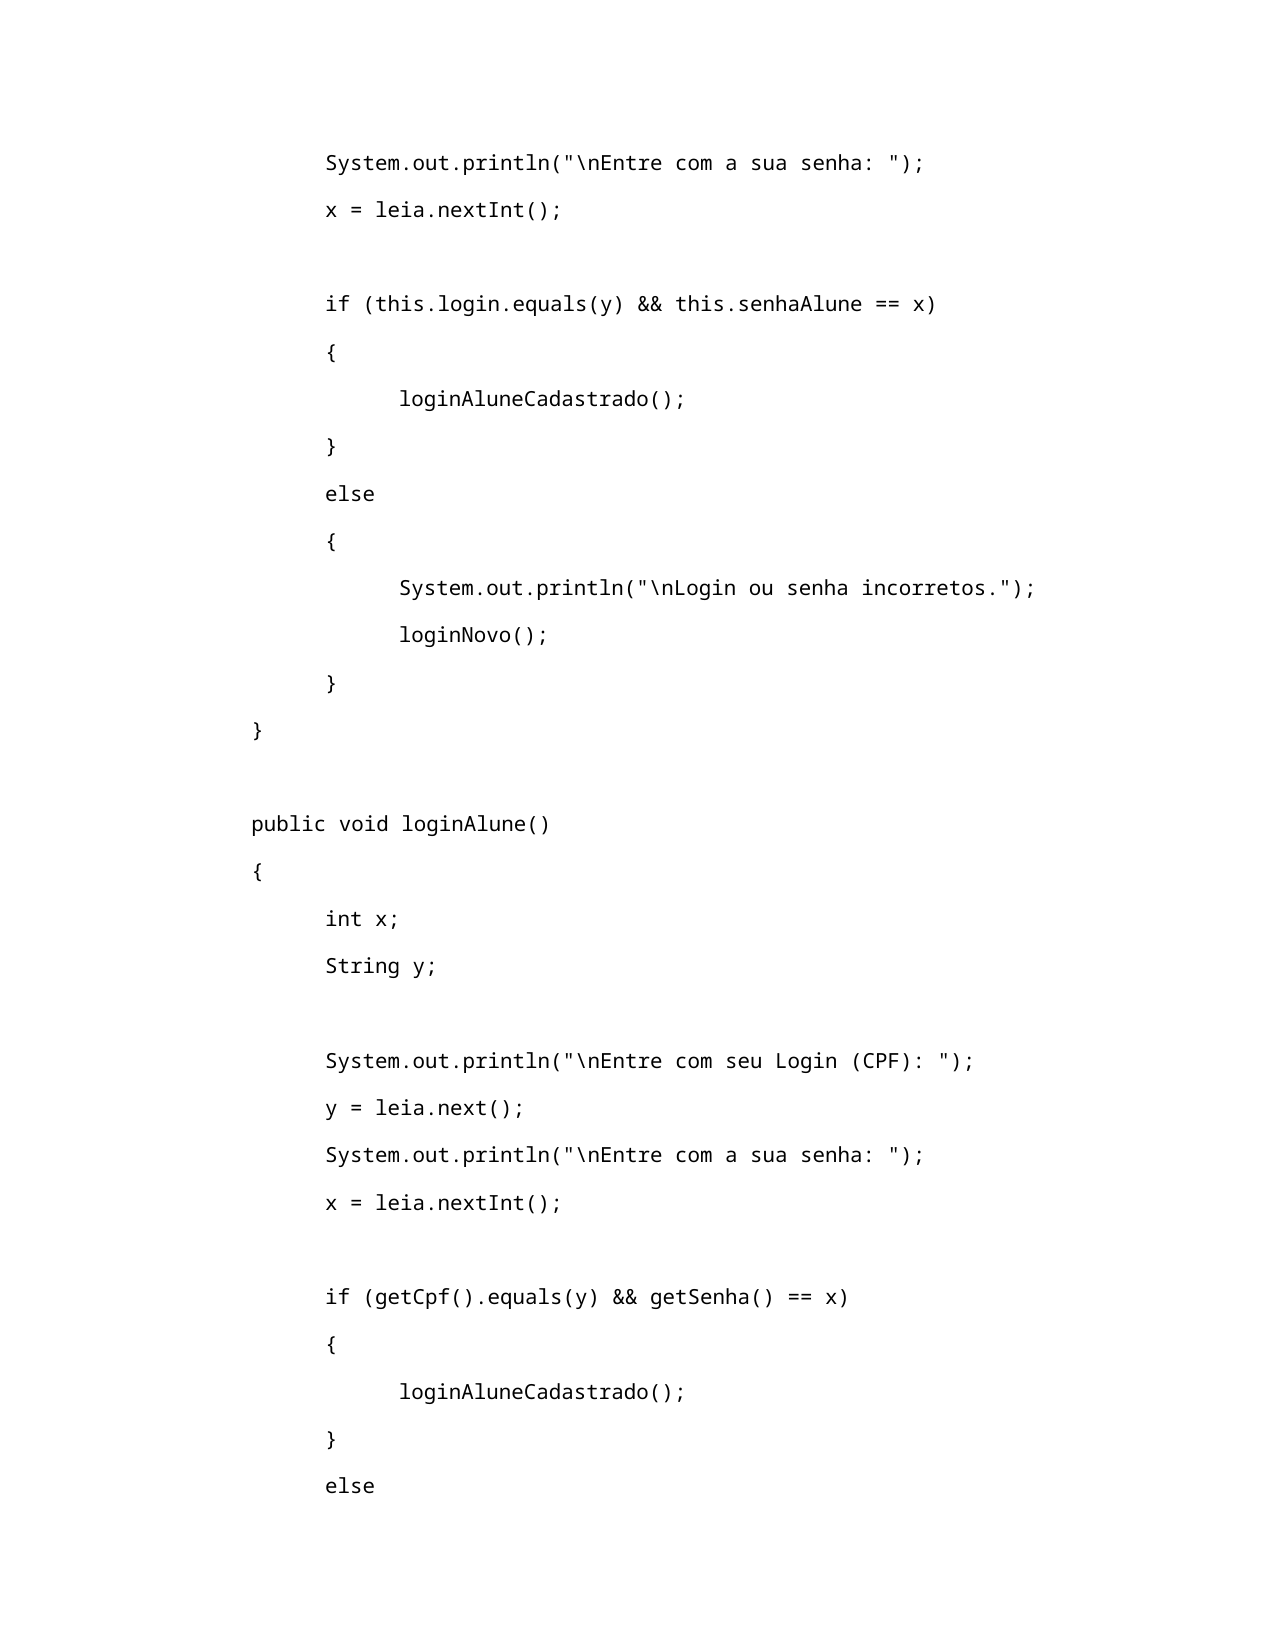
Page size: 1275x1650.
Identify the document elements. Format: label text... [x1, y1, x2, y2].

text String y; [177, 951, 1098, 979]
text { [177, 337, 1098, 365]
text System.out.println("\nEntre com a sua senha: "); [177, 148, 1098, 176]
text loginAluneCadastrado(); [177, 384, 1098, 412]
text } [177, 668, 1098, 696]
text x = leia.nextInt(); [177, 1188, 1098, 1216]
text System.out.println("\nEntre com seu Login (CPF): "); [177, 1046, 1098, 1074]
text x = leia.nextInt(); [177, 195, 1098, 223]
text else [177, 1471, 1098, 1500]
text loginNovo(); [177, 621, 1098, 649]
text { [177, 526, 1098, 554]
text } [177, 431, 1098, 460]
text System.out.println("\nLogin ou senha incorretos."); [177, 573, 1098, 602]
text } [177, 1424, 1098, 1452]
text System.out.println("\nEntre com a sua senha: "); [177, 1140, 1098, 1169]
text public void loginAlune() [177, 809, 1098, 838]
text if (getCpf().equals(y) && getSenha() == x) [177, 1282, 1098, 1311]
text } [177, 715, 1098, 743]
text { [177, 1329, 1098, 1358]
text if (this.login.equals(y) && this.senhaAlune == x) [177, 289, 1098, 318]
text loginAluneCadastrado(); [177, 1377, 1098, 1405]
text y = leia.next(); [177, 1093, 1098, 1121]
text int x; [177, 904, 1098, 932]
text else [177, 479, 1098, 507]
text { [177, 857, 1098, 885]
